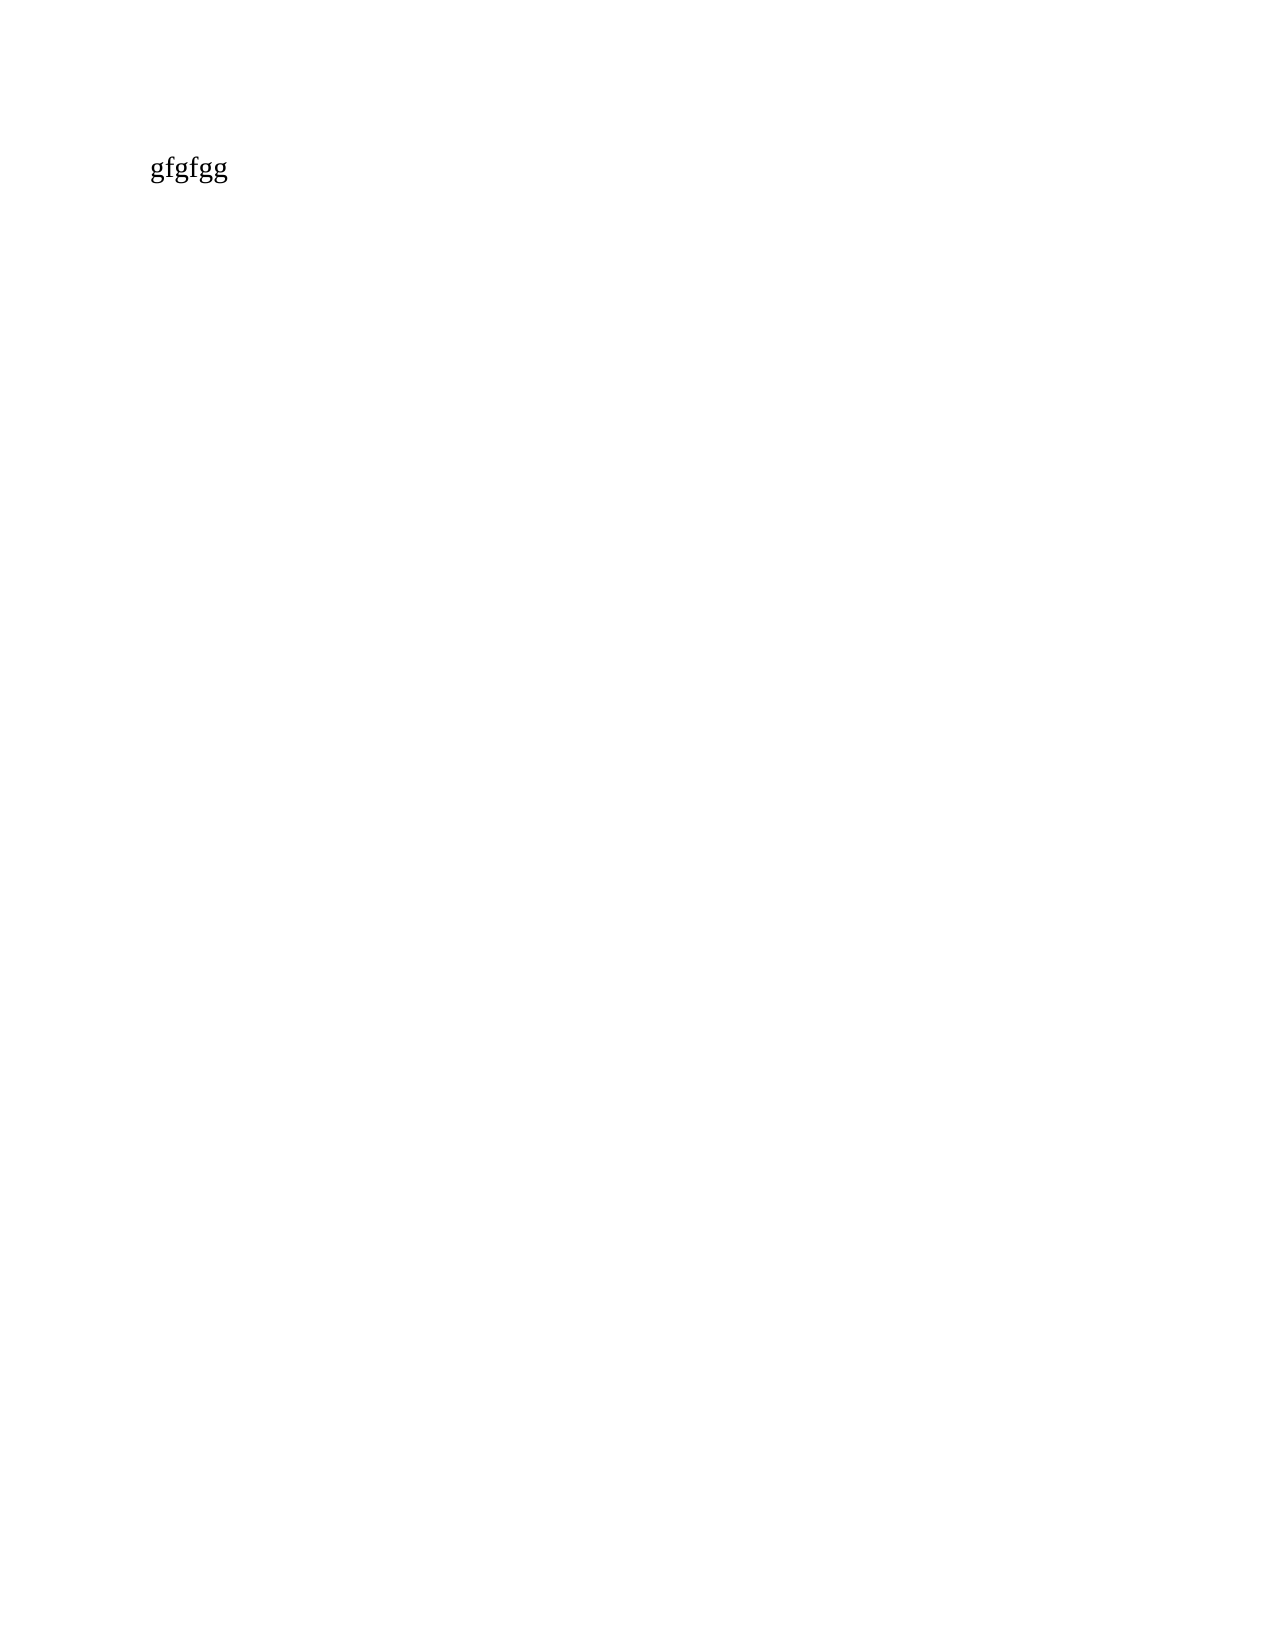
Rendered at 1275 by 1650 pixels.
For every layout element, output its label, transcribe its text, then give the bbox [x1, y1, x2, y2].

text gfgfgg [150, 150, 1125, 183]
